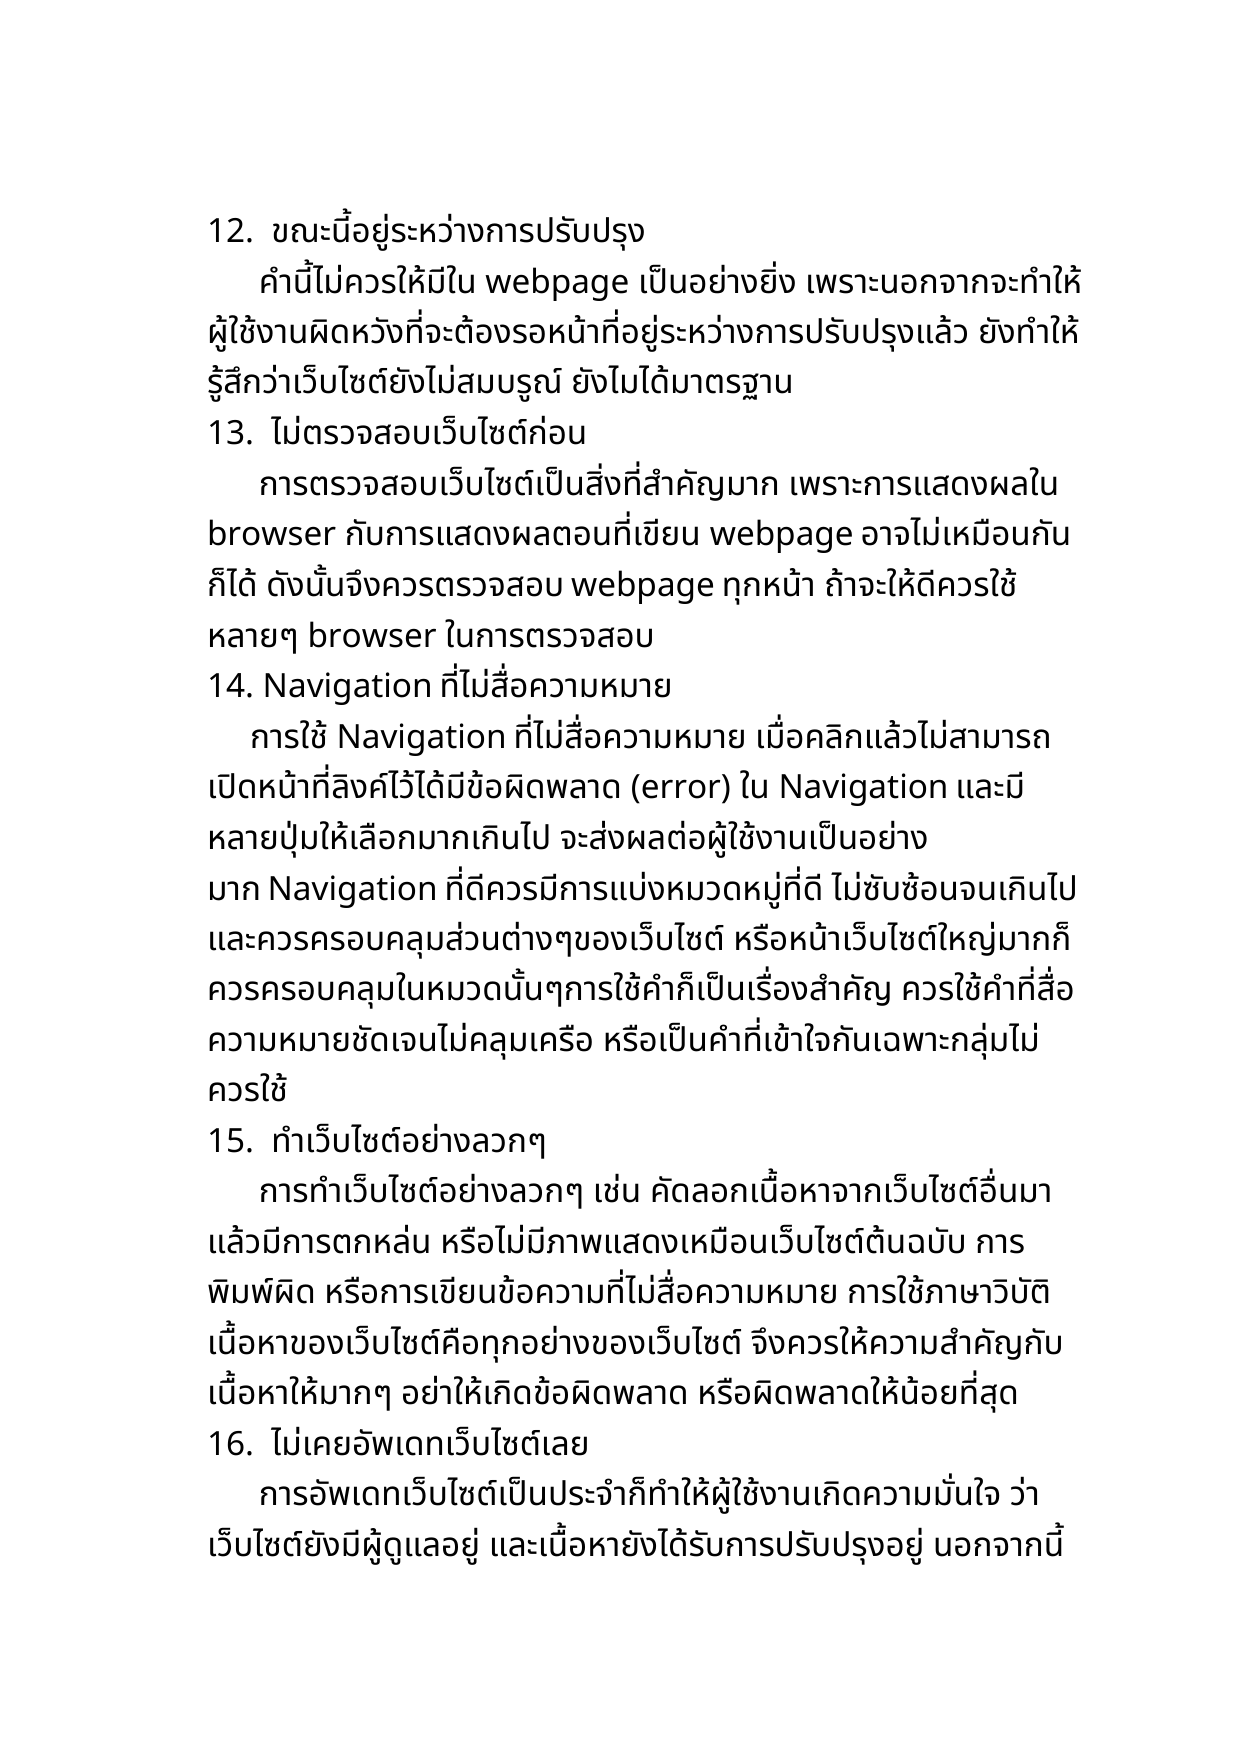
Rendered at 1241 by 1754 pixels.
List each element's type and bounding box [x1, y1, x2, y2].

text [207, 207, 1092, 1571]
